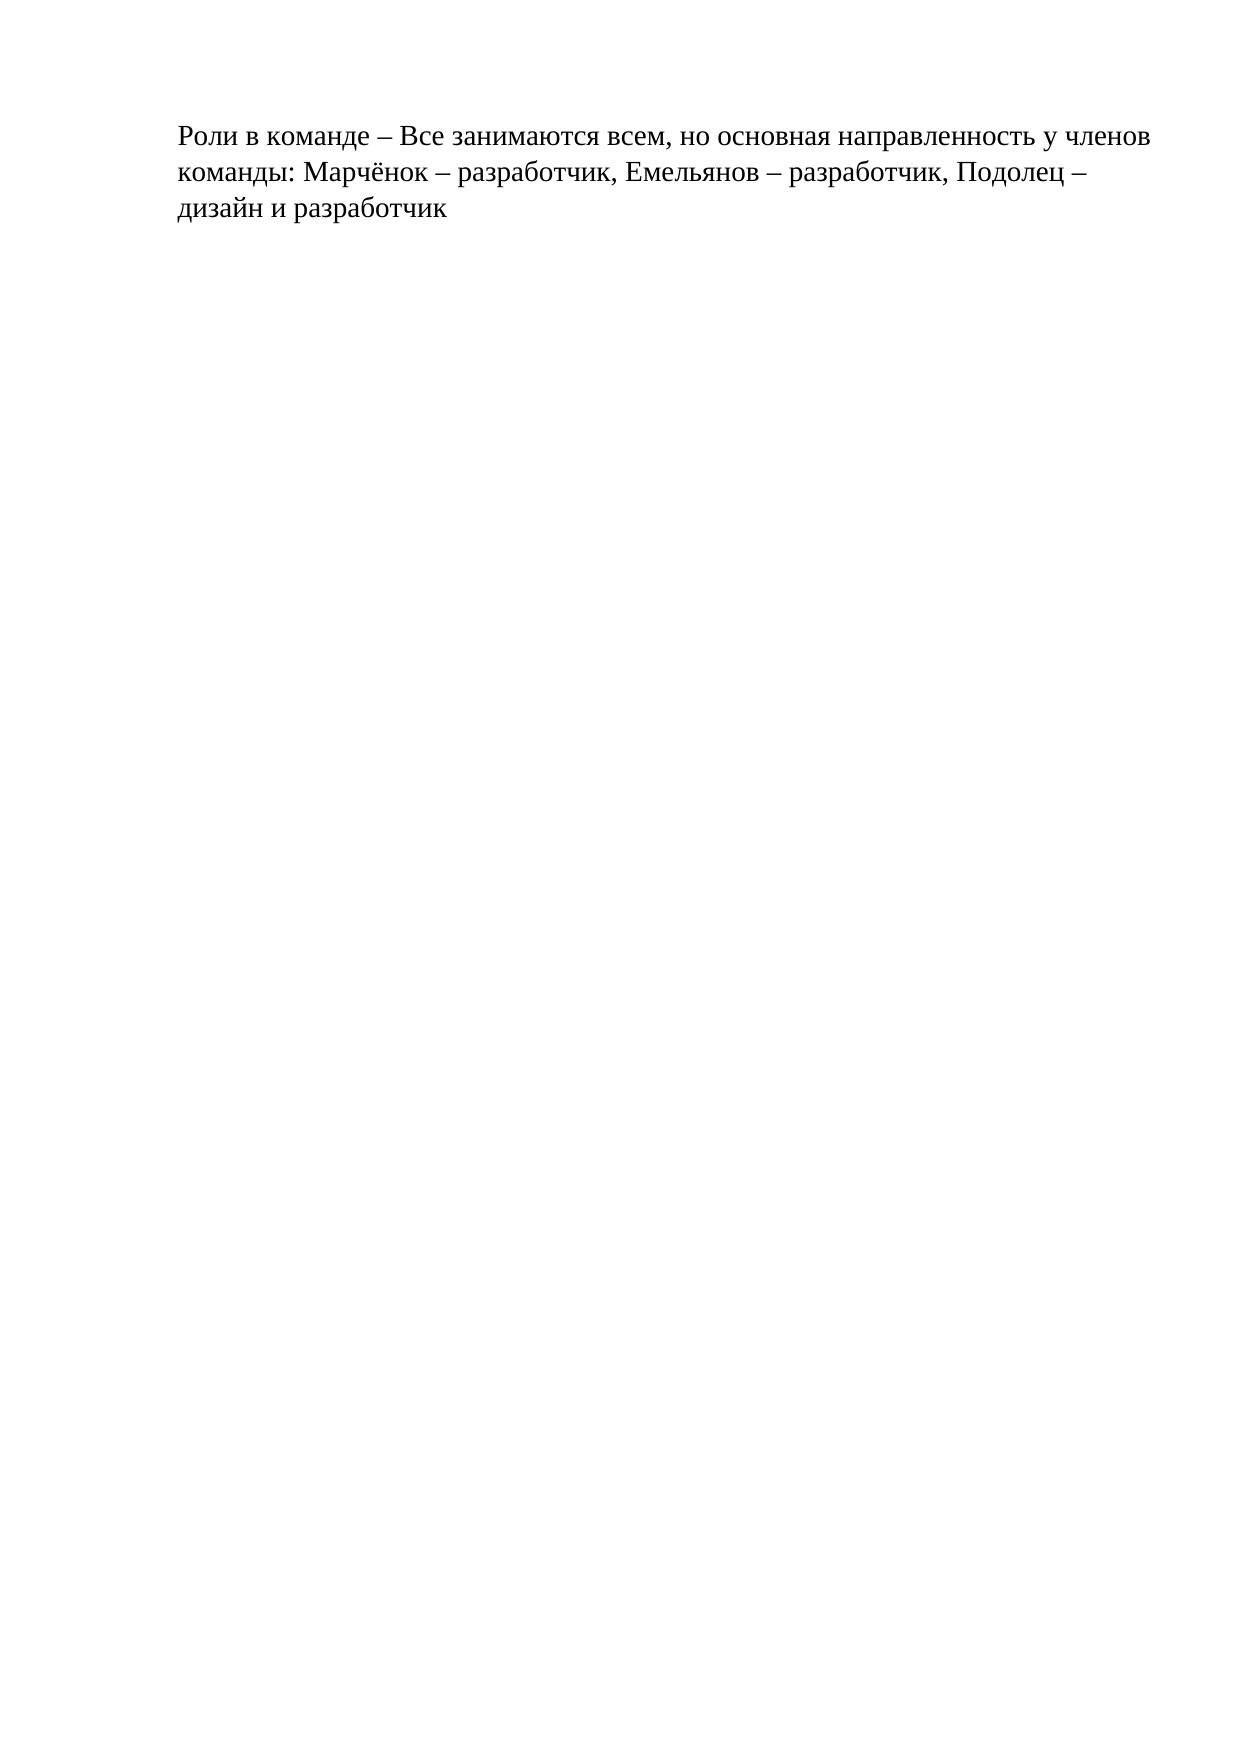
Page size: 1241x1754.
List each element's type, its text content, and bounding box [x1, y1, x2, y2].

text Роли в команде – Все занимаются всем, но основная направленность у членов команды: Марчёнок – разработчик, Емельянов – разработчик, Подолец –дизайн и разработчик [177, 118, 1152, 224]
